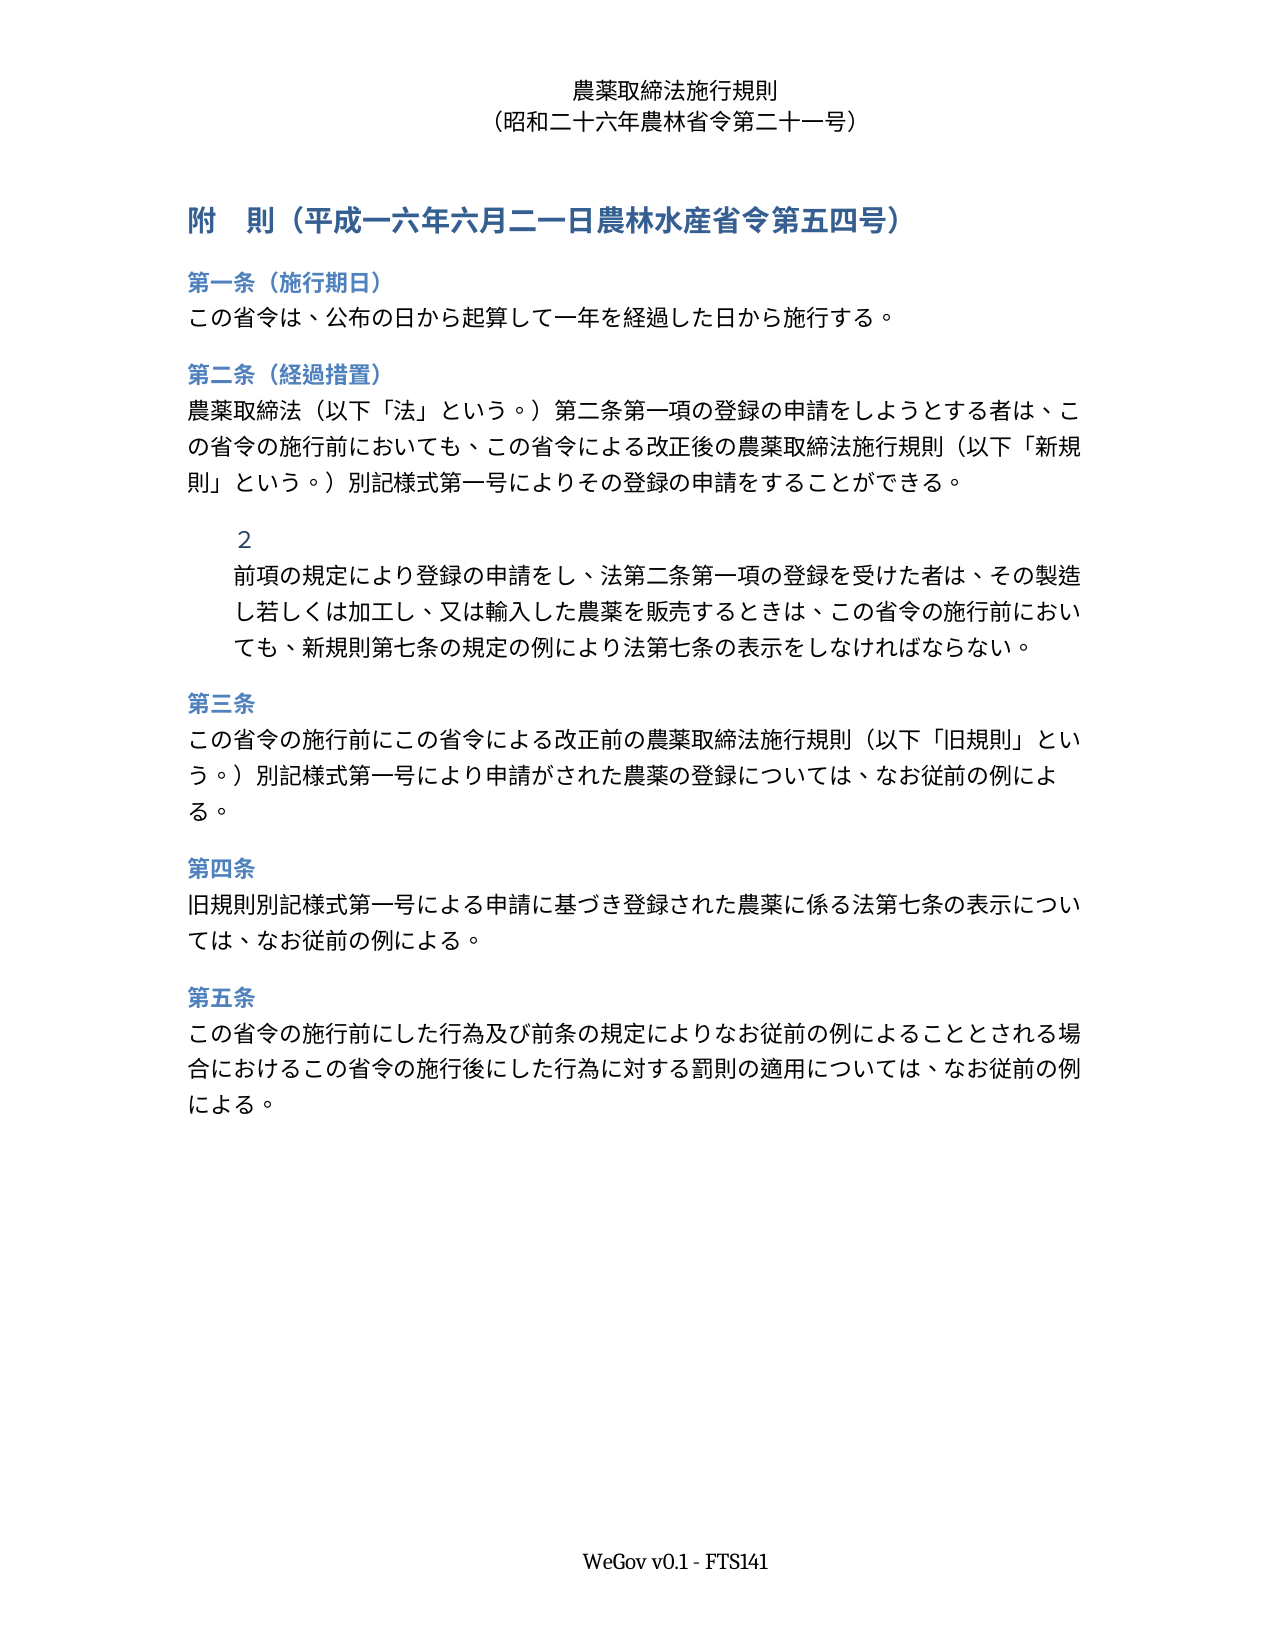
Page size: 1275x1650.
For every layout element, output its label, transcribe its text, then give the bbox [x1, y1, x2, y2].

text 農薬取締法（以下「法」という。）第二条第一項の登録の申請をしようとする者は、この省令の施行前においても、この省令による改正後の農薬取締法施行規則（以下「新規則」という。）別記様式第一号によりその登録の申請をすることができる。 [187, 395, 1087, 498]
subtitle 第五条 [187, 982, 1087, 1013]
text この省令の施行前にした行為及び前条の規定によりなお従前の例によることとされる場合におけるこの省令の施行後にした行為に対する罰則の適用については、なお従前の例による。 [187, 1017, 1087, 1121]
text この省令の施行前にこの省令による改正前の農薬取締法施行規則（以下「旧規則」という。）別記様式第一号により申請がされた農薬の登録については、なお従前の例による。 [187, 724, 1087, 827]
subtitle 第二条（経過措置） [187, 359, 1087, 390]
subtitle ２ [233, 524, 1087, 555]
subtitle 附 則（平成一六年六月二一日農林水産省令第五四号） [187, 200, 1087, 240]
text この省令は、公布の日から起算して一年を経過した日から施行する。 [187, 302, 1087, 334]
subtitle 第四条 [187, 853, 1087, 884]
subtitle 第一条（施行期日） [187, 266, 1087, 298]
text 旧規則別記様式第一号による申請に基づき登録された農薬に係る法第七条の表示については、なお従前の例による。 [187, 889, 1087, 956]
text 前項の規定により登録の申請をし、法第二条第一項の登録を受けた者は、その製造し若しくは加工し、又は輸入した農薬を販売するときは、この省令の施行前においても、新規則第七条の規定の例により法第七条の表示をしなければならない。 [233, 560, 1087, 663]
subtitle 第三条 [187, 688, 1087, 719]
